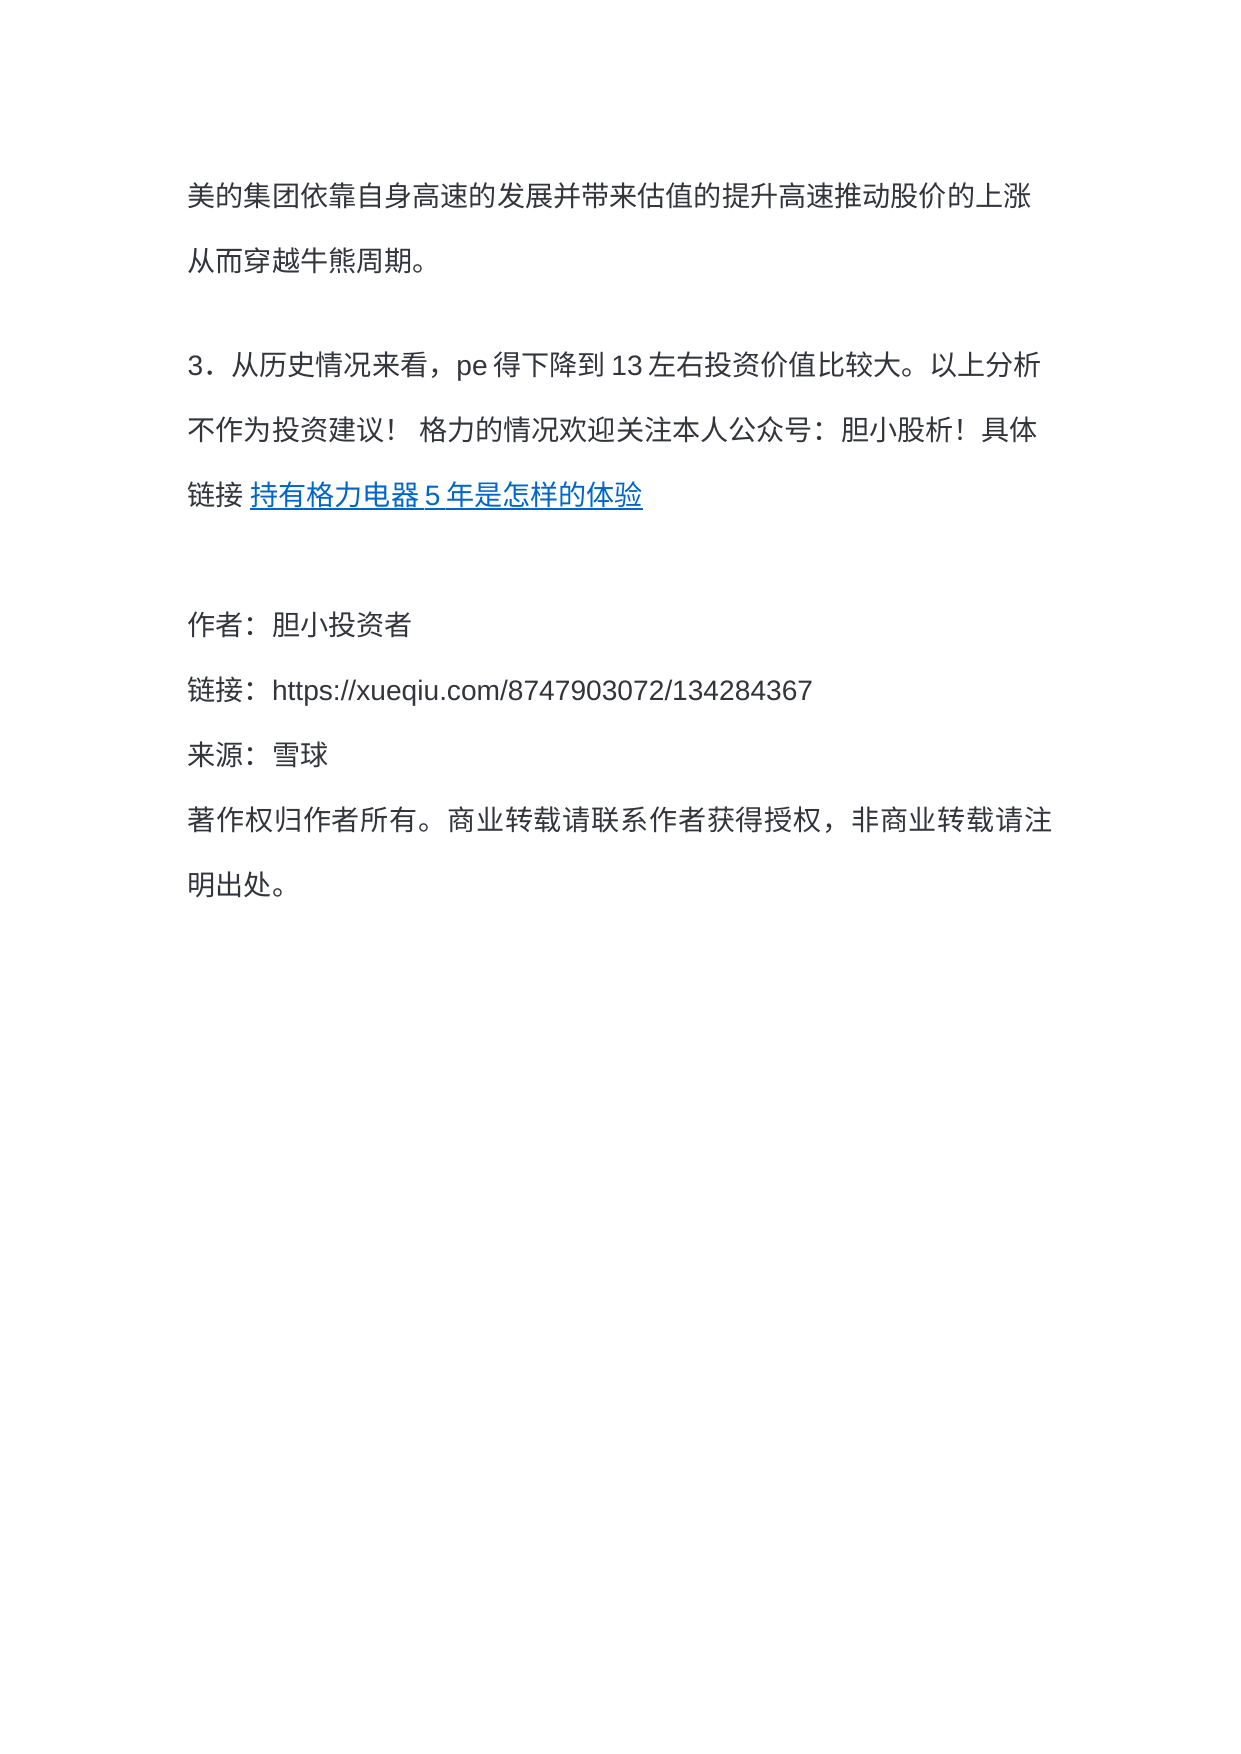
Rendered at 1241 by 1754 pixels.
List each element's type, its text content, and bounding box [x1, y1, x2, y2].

text 作者：胆小投资者 链接：https://xueqiu.com/8747903072/134284367 来源：雪球 著作权归作者所有。商业转载请联系作者获得授权，非商业转载请注明出处。 [187, 526, 1053, 916]
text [187, 162, 1053, 292]
text 3．从历史情况来看，pe得下降到13左右投资价值比较大。以上分析不作为投资建议！ 格力的情况欢迎关注本人公众号：胆小股析！具体链接 持有格力电器5年是怎样的体验 [187, 331, 1053, 526]
